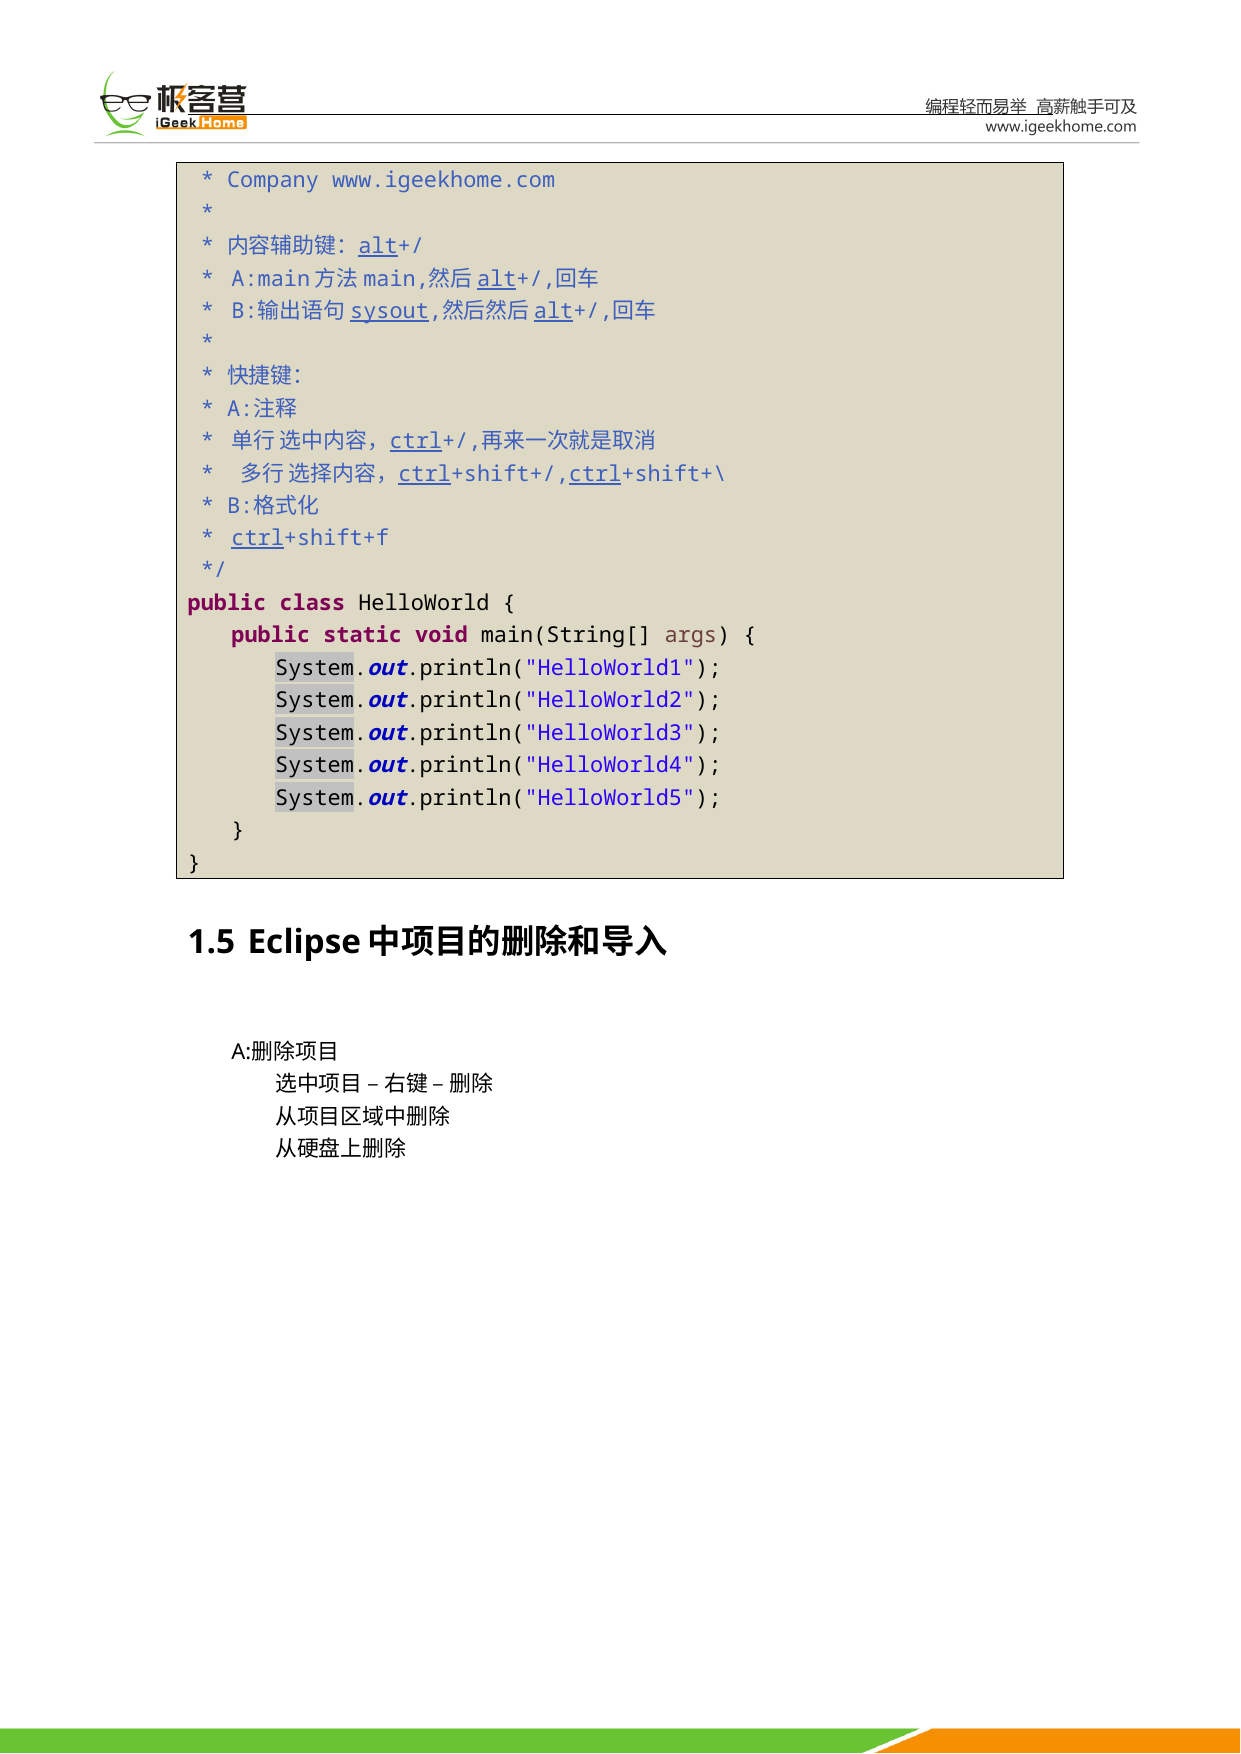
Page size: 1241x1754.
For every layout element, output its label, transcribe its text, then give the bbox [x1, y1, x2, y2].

picture [0, 1, 1241, 151]
text 从硬盘上删除 [187, 1131, 1053, 1163]
text 从项目区域中删除 [187, 1098, 1053, 1131]
text 选中项目 – 右键 – 删除 [187, 1066, 1053, 1098]
subtitle Eclipse中项目的删除和导入 [187, 906, 1053, 971]
picture [0, 1690, 1241, 1753]
text A:删除项目 [187, 1033, 1053, 1066]
